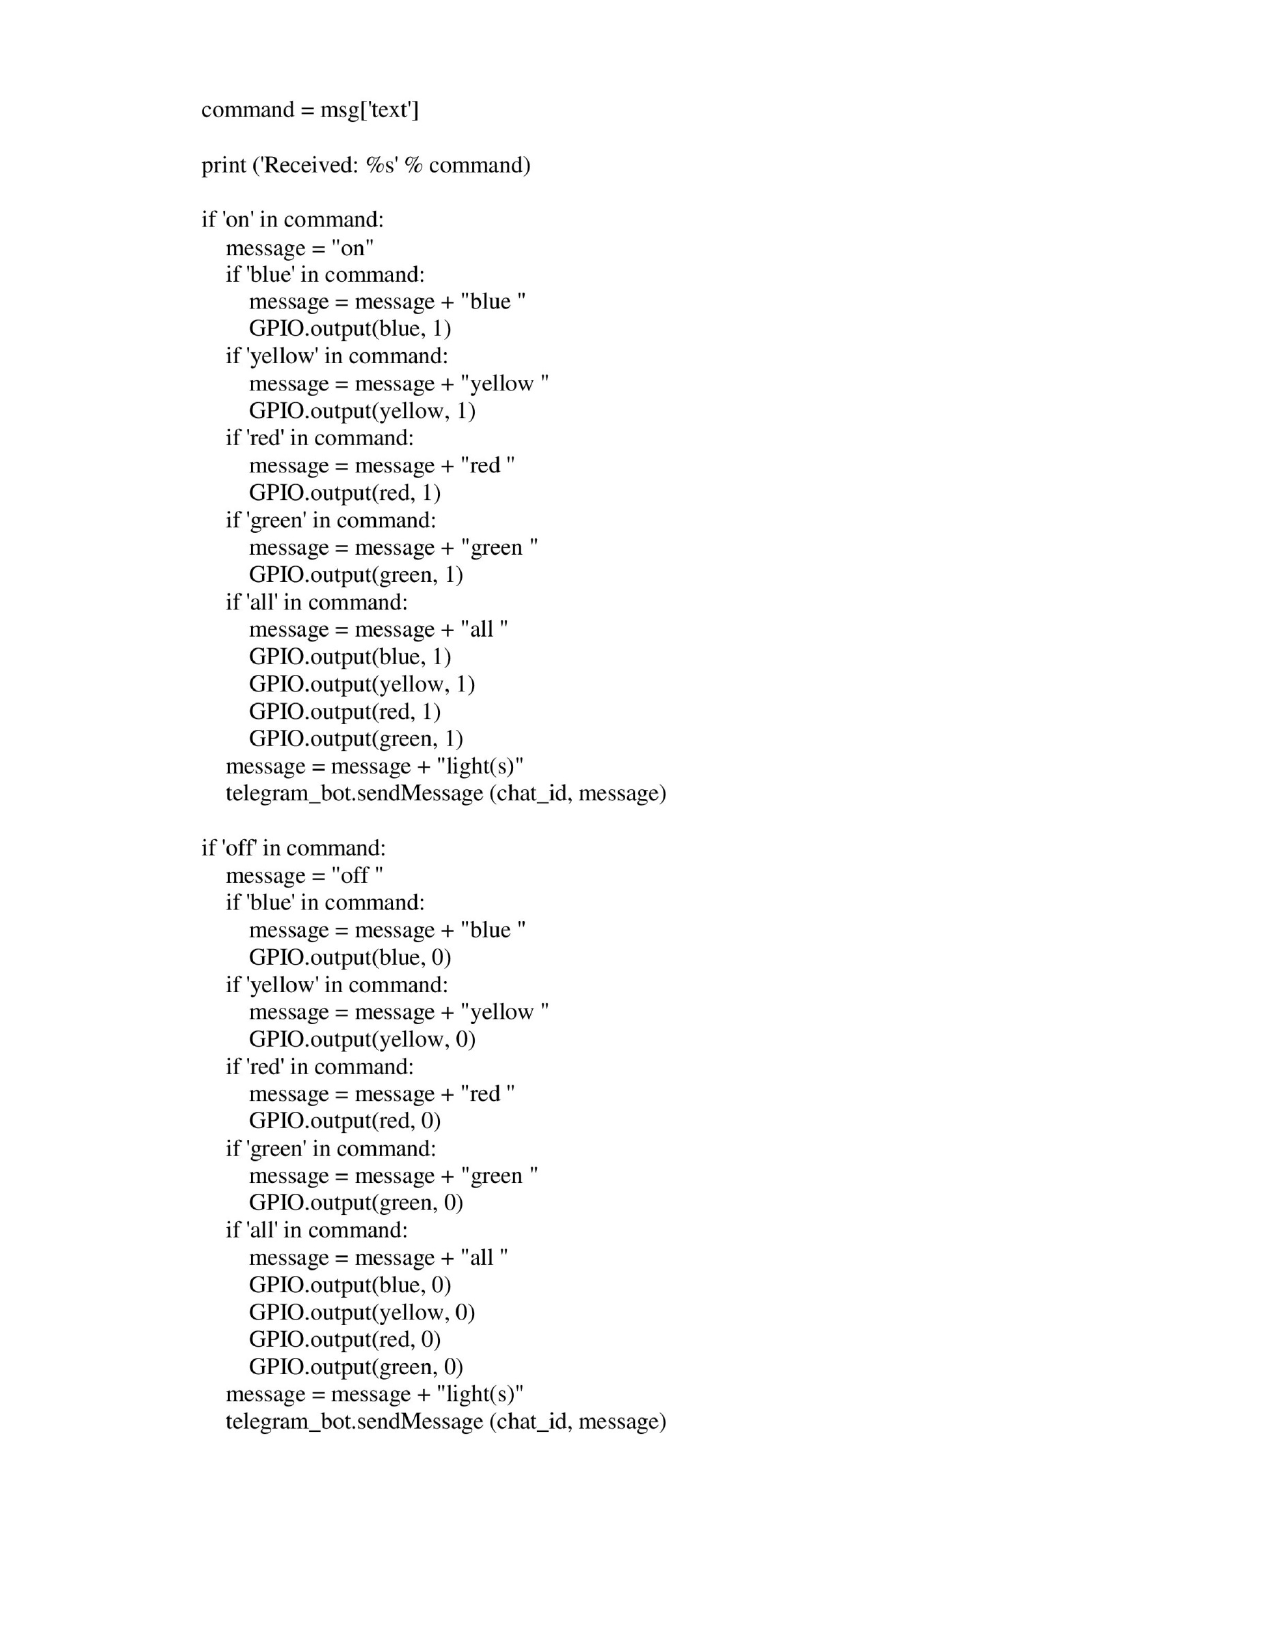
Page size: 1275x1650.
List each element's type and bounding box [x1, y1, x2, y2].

picture [150, 75, 1144, 1445]
